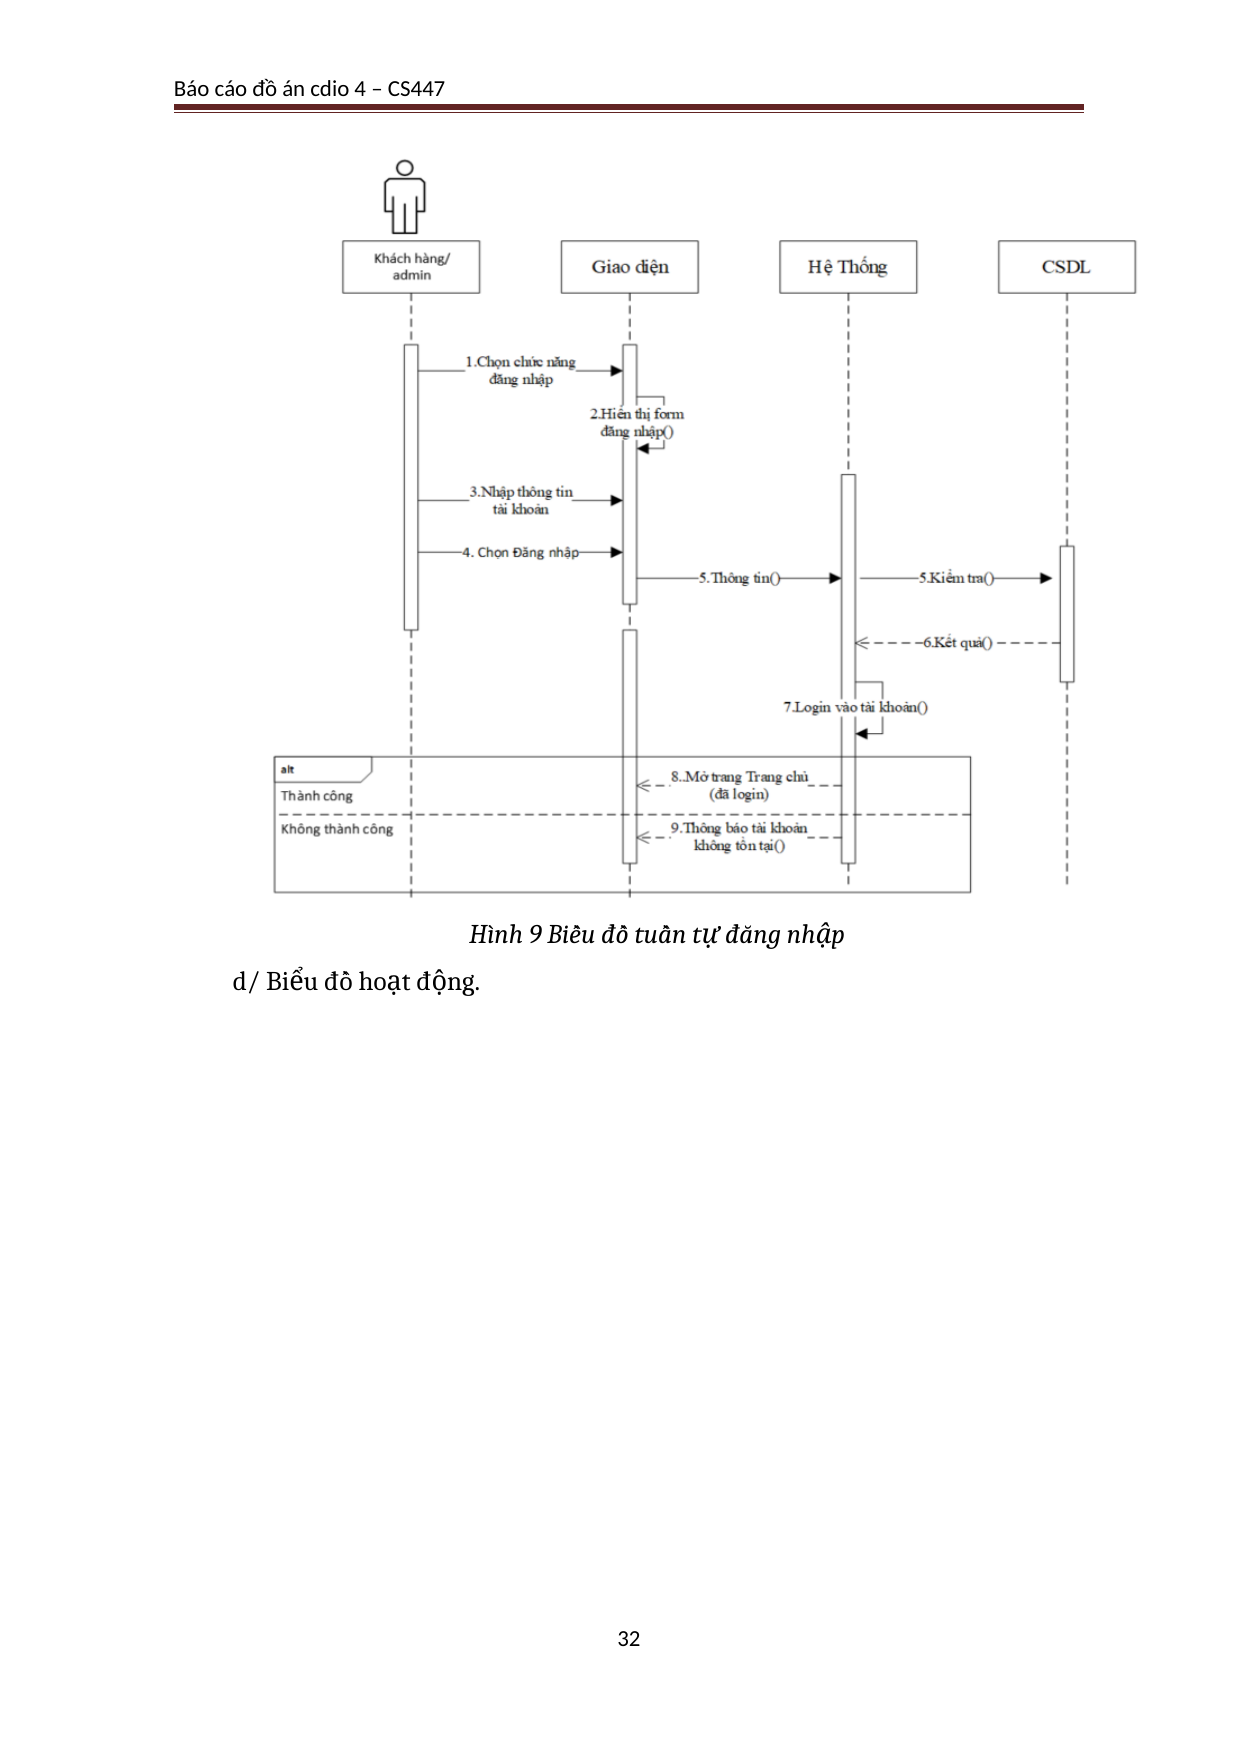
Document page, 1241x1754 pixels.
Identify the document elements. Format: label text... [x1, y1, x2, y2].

picture [232, 150, 1143, 906]
subtitle d/ Biểu đồ hoạt động. [174, 966, 1084, 997]
text Hình 9 Biều đồ tuần tự đăng nhập [233, 919, 1084, 951]
